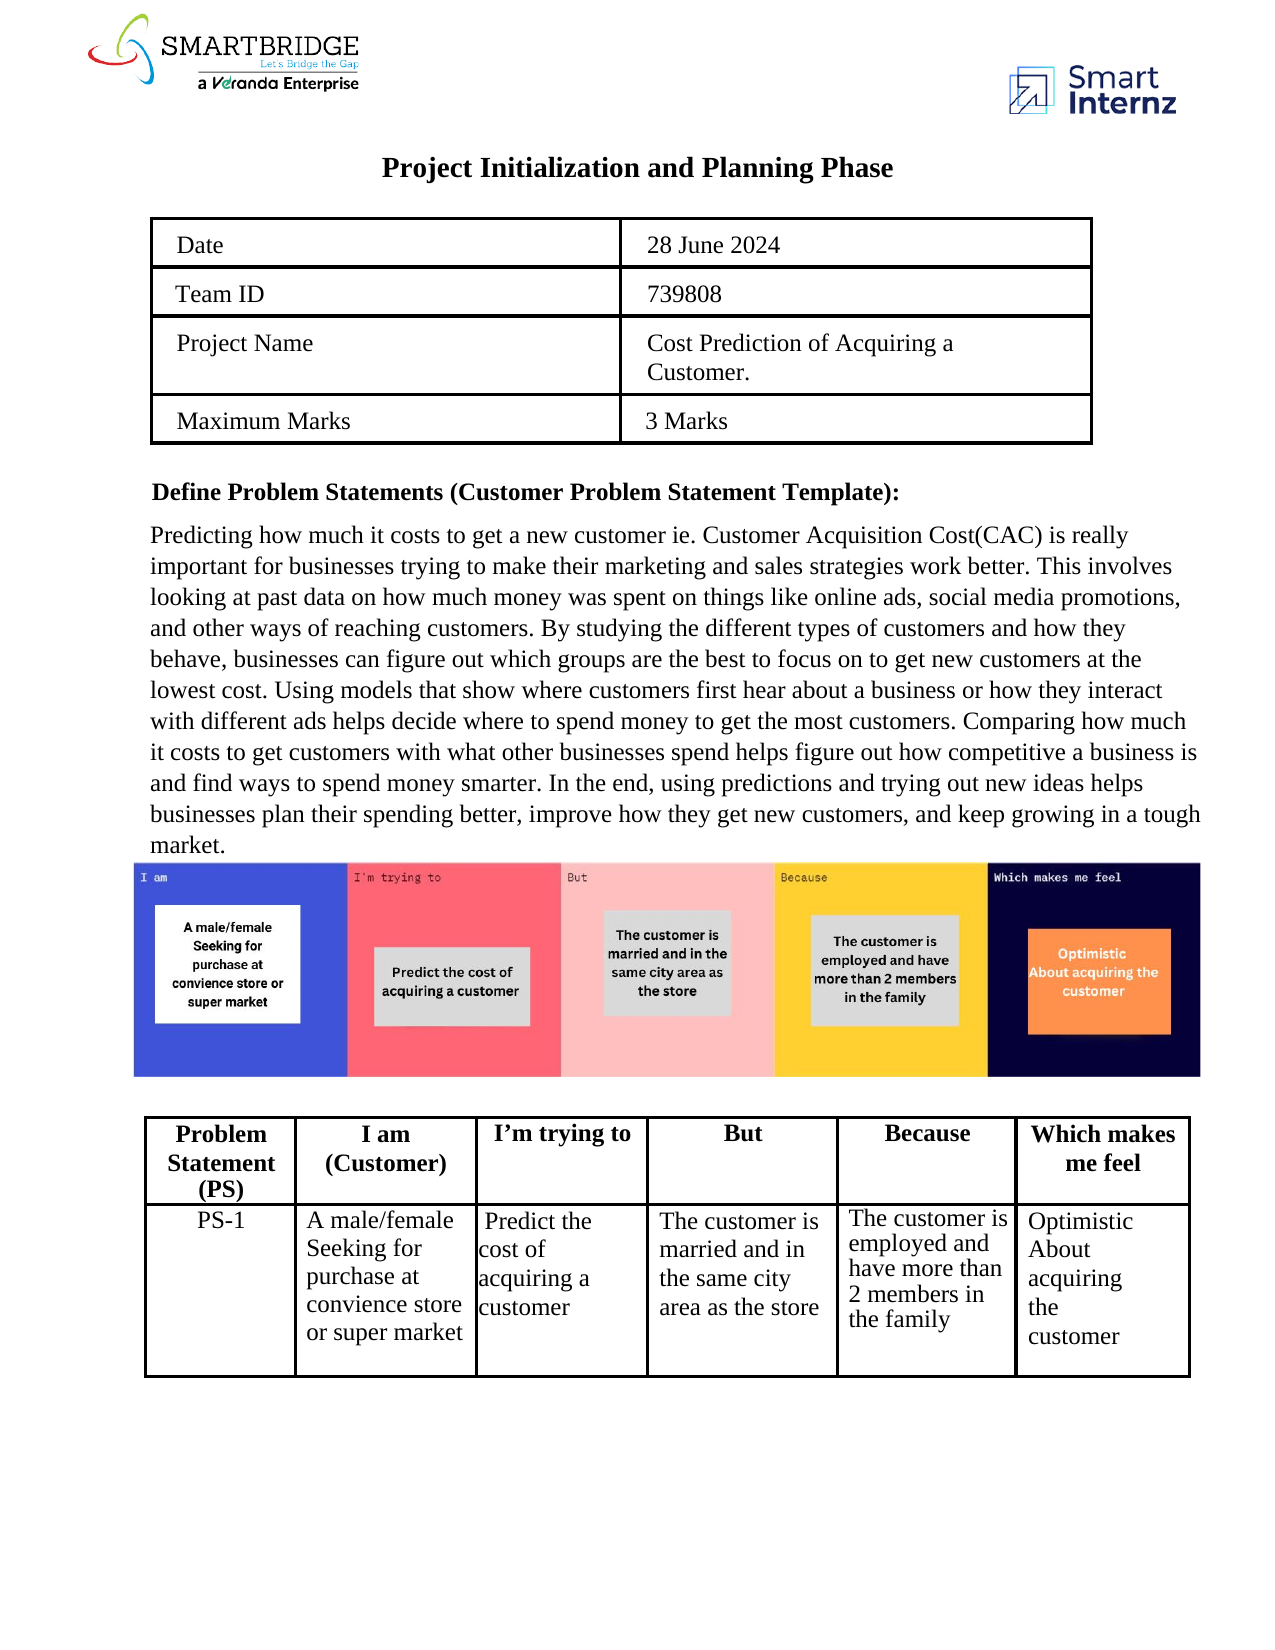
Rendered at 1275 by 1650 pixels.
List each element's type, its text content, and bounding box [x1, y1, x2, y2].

table_cell Project Name [153, 318, 619, 392]
table_header I am (Customer) [297, 1119, 475, 1203]
table_cell 3 Marks [622, 396, 1090, 441]
table_cell PS-1 [147, 1206, 294, 1375]
table_cell Predict the cost of acquiring a customer [478, 1206, 646, 1375]
text Define Problem Statements (Customer Problem Statement Template): [152, 477, 1202, 506]
table_cell Optimistic About acquiring the customer [1018, 1206, 1188, 1375]
table_header Which makes me feel [1018, 1119, 1188, 1203]
table_header 28 June 2024 [622, 220, 1090, 265]
table_header But [649, 1119, 836, 1203]
table_cell The customer is married and in the same city area as the store [649, 1206, 836, 1375]
picture [133, 862, 1201, 1077]
table_header Date [153, 220, 619, 265]
table_cell Team ID [153, 269, 619, 314]
picture [73, 0, 374, 114]
table_header Problem Statement (PS) [147, 1119, 294, 1203]
table_cell A male/female Seeking for purchase at convience store or super market [297, 1206, 475, 1375]
table_header Because [839, 1119, 1014, 1203]
table_header I’m trying to [478, 1119, 646, 1203]
table_cell Maximum Marks [153, 396, 619, 441]
table_cell Cost Prediction of Acquiring a Customer. [622, 318, 1090, 392]
table_cell 739808 [622, 269, 1090, 314]
table_cell The customer is employed and have more than 2 members in the family [839, 1206, 1014, 1375]
picture [1004, 65, 1180, 114]
title Project Initialization and Planning Phase [379, 150, 896, 183]
text Predicting how much it costs to get a new customer ie. Customer Acquisition Cost(CAC) is really important for businesses trying to make their marketing and sales strategies work better. This involves looking at past data on how much money was spent on things like online ads, social media promotions, and other ways of reaching customers. By studying the different types of customers and how they behave, businesses can figure out which groups are the best to focus on to get new customers at the lowest cost. Using models that show where customers first hear about a business or how they interact with different ads helps decide where to spend money to get the most customers. Comparing how much it costs to get customers with what other businesses spend helps figure out how competitive a business is and find ways to spend money smarter. In the end, using predictions and trying out new ideas helps businesses plan their spending better, improve how they get new customers, and keep growing in a tough market. [150, 520, 1202, 859]
